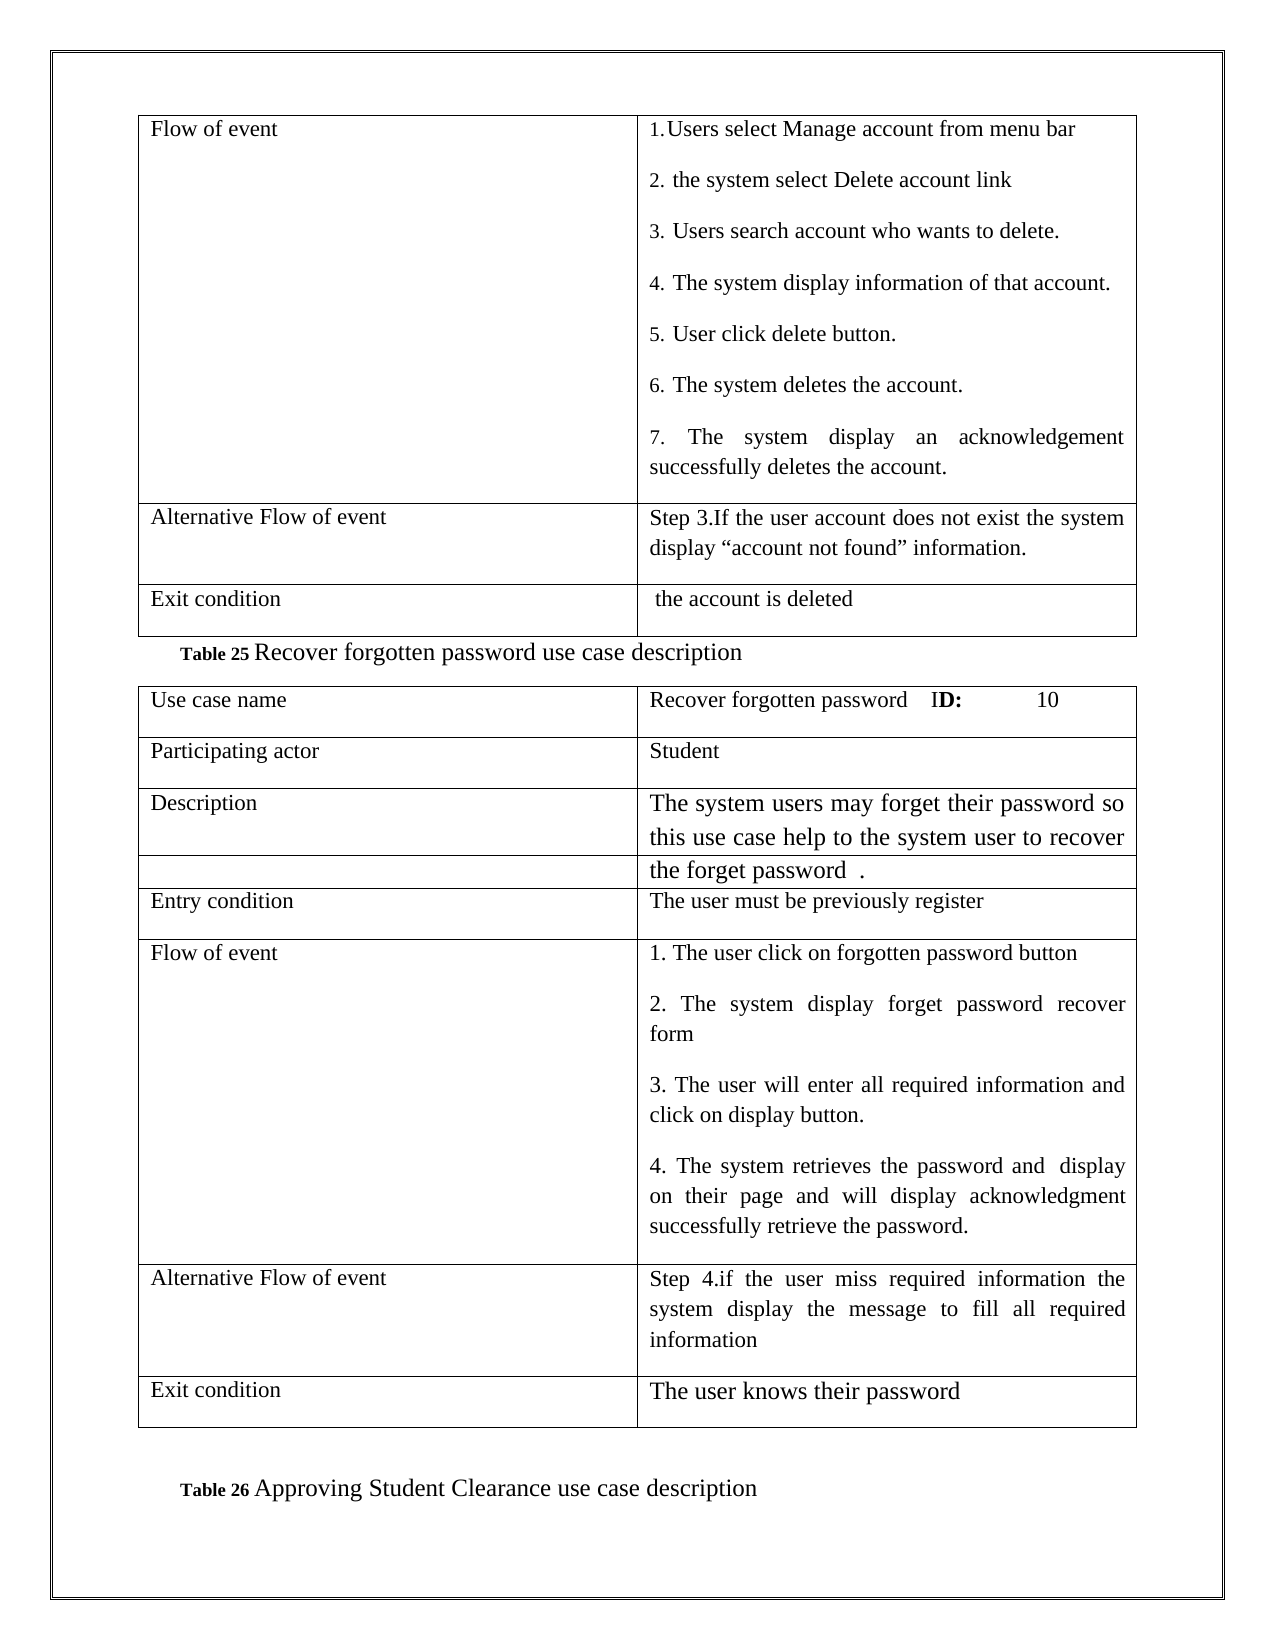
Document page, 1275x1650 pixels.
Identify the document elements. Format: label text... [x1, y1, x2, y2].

table_header Use case name [139, 687, 637, 737]
table_cell The user knows their password [638, 1377, 1136, 1427]
table_cell Step 3.If the user account does not exist the system display “account not found” information. [638, 504, 1136, 584]
table_cell Exit condition [139, 585, 637, 636]
table_header Recover forgotten password ID: 10 [638, 687, 1136, 737]
table_cell Alternative Flow of event [139, 504, 637, 584]
table_cell Alternative Flow of event [139, 1265, 637, 1376]
table_cell The user click on forgotten password button The system display forget password recover form The user will enter all required information and click on display button. The system retrieves the password and display on their page and will display acknowledgment successfully retrieve the password. [638, 940, 1136, 1264]
table_cell [139, 856, 637, 887]
table_cell Participating actor [139, 738, 637, 788]
table_cell Step 4.if the user miss required information the system display the message to fill all required information [638, 1265, 1136, 1376]
table_cell Entry condition [139, 889, 637, 938]
subtitle Table 25 Recover forgotten password use case description [180, 637, 1183, 665]
table_cell The user must be previously register [638, 889, 1136, 938]
table_cell the forget password . [638, 856, 1136, 887]
table_cell the account is deleted [638, 585, 1136, 636]
table_cell Flow of event [139, 116, 637, 503]
table_cell Student [638, 738, 1136, 788]
table_cell Users select Manage account from menu bar the system select Delete account link Users search account who wants to delete. The system display information of that account. User click delete button. The system deletes the account. The system display an acknowledgement successfully deletes the account. [638, 116, 1136, 503]
table_cell The system users may forget their password so this use case help to the system user to recover [638, 789, 1136, 854]
table_cell Flow of event [139, 940, 637, 1264]
table_cell Description [139, 789, 637, 854]
table_cell Exit condition [139, 1377, 637, 1427]
text Table 26 Approving Student Clearance use case description [180, 1473, 1183, 1502]
